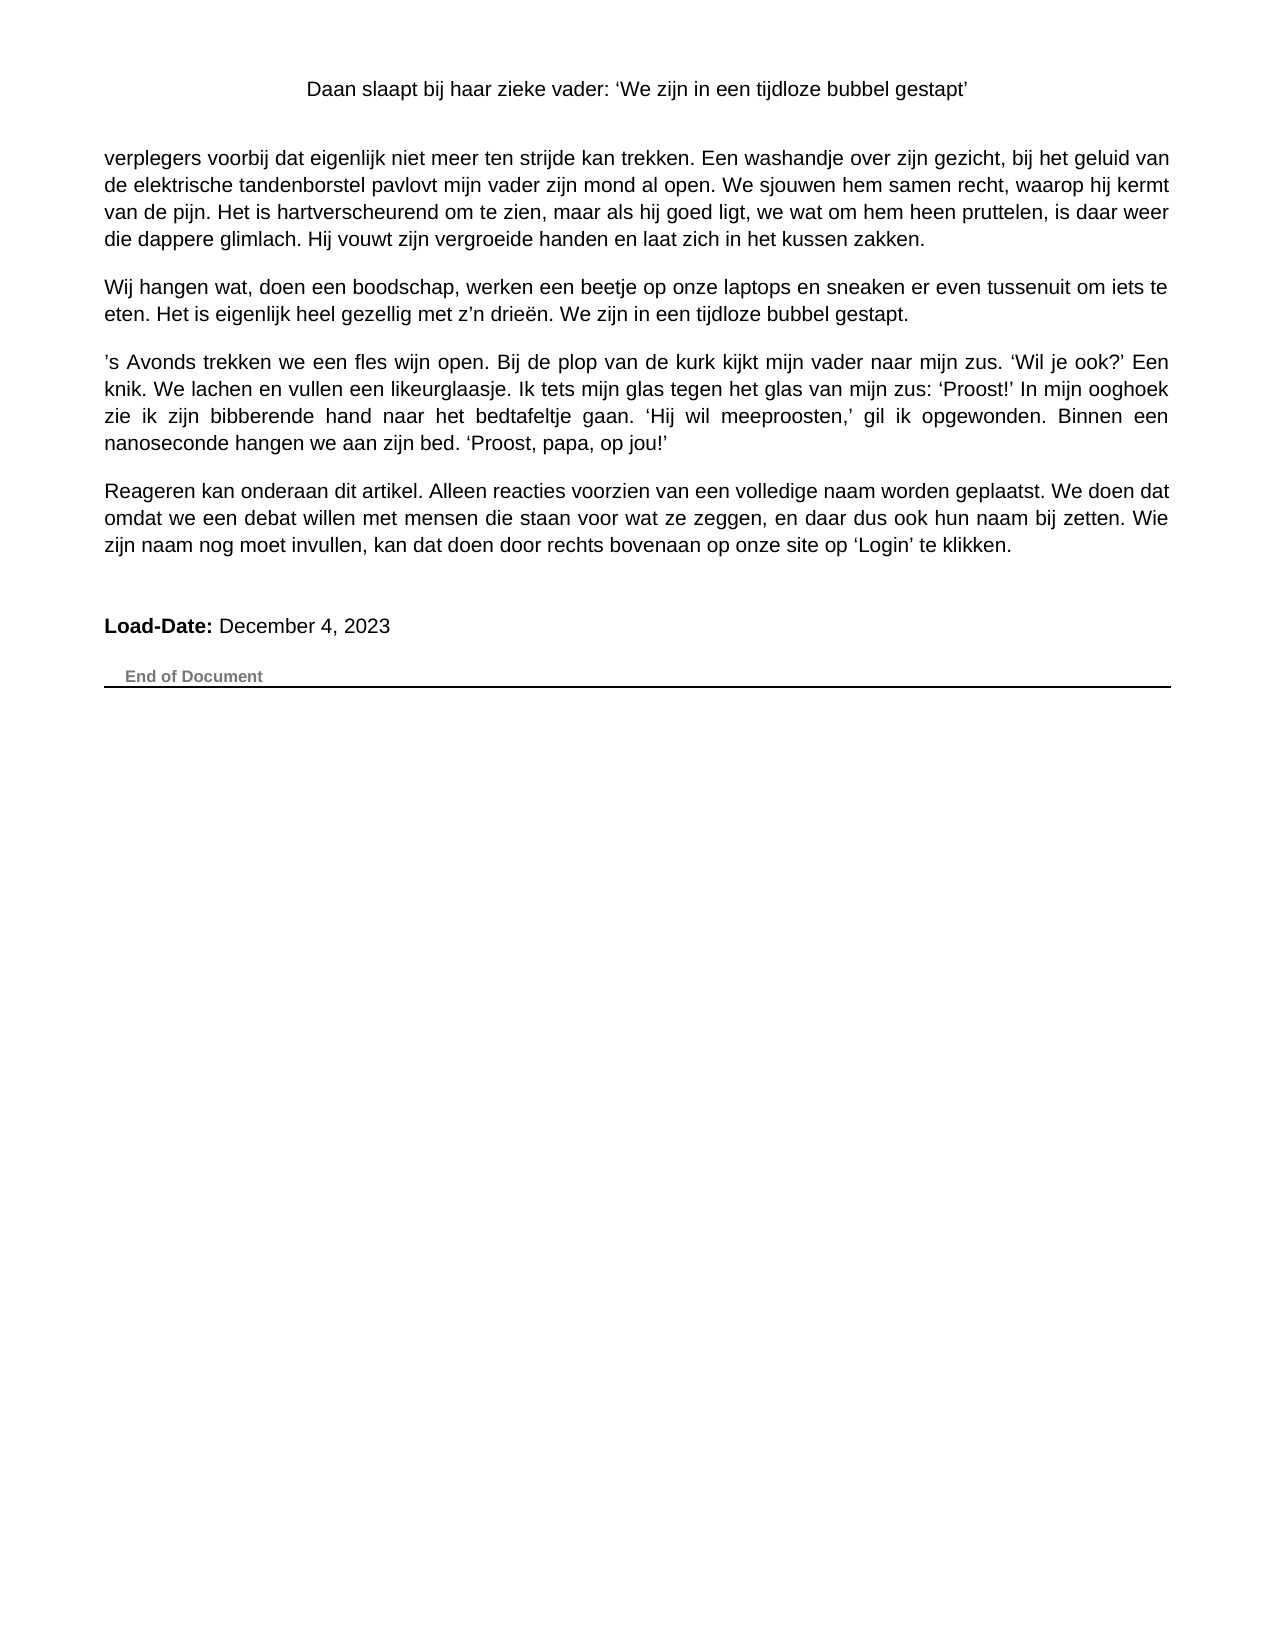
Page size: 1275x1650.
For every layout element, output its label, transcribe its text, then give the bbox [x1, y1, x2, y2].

text End of Document [125, 666, 1171, 686]
text ’s Avonds trekken we een fles wijn open. Bij de plop van de kurk kijkt mijn vader naar mijn zus. ‘Wil je ook?’ Een knik. We lachen en vullen een likeurglaasje. Ik tets mijn glas tegen het glas van mijn zus: ‘Proost!’ In mijn ooghoek zie ik zijn bibberende hand naar het bedtafeltje gaan. ‘Hij wil meeproosten,’ gil ik opgewonden. Binnen een nanoseconde hangen we aan zijn bed. ‘Proost, papa, op jou!’ [104, 346, 1171, 455]
text Reageren kan onderaan dit artikel. Alleen reacties voorzien van een volledige naam worden geplaatst. We doen dat omdat we een debat willen met mensen die staan voor wat ze zeggen, en daar dus ook hun naam bij zetten. Wie zijn naam nog moet invullen, kan dat doen door rechts bovenaan op onze site op ‘Login’ te klikken. [104, 476, 1171, 557]
text Wij hangen wat, doen een boodschap, werken een beetje op onze laptops en sneaken er even tussenuit om iets te eten. Het is eigenlijk heel gezellig met z’n drieën. We zijn in een tijdloze bubbel gestapt. [104, 271, 1171, 326]
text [104, 142, 1171, 251]
text Load-Date: December 4, 2023 [104, 582, 1171, 638]
